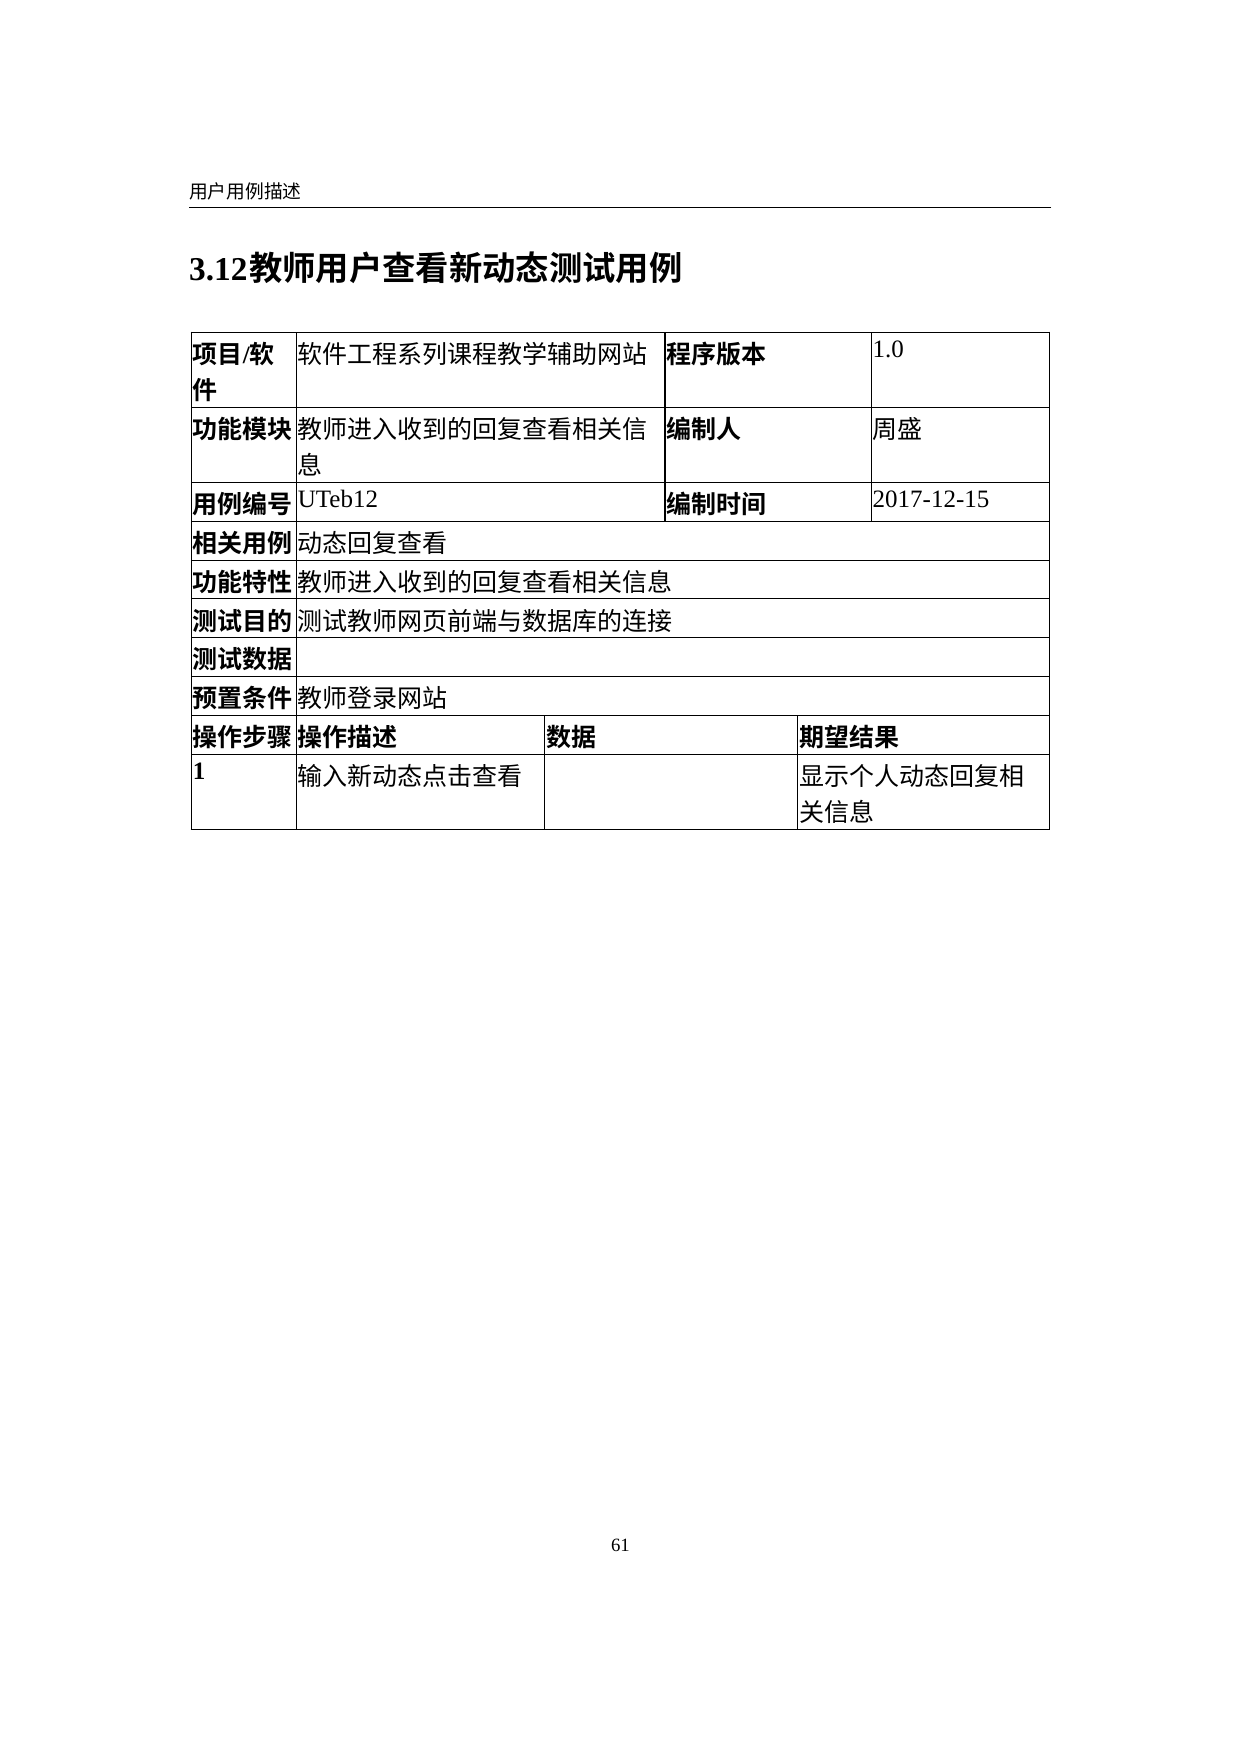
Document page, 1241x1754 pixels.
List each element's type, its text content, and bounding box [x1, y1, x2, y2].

table_cell 显示个人动态回复相关信息 [798, 755, 1049, 829]
table_cell 编制时间 [666, 483, 871, 521]
table_cell 动态回复查看 [297, 522, 1049, 559]
table_header 1.0 [872, 333, 1049, 407]
table_cell 操作描述 [297, 716, 544, 754]
table_cell 数据 [545, 716, 797, 754]
table_cell 测试数据 [192, 638, 296, 676]
table_cell 教师进入收到的回复查看相关信息 [297, 561, 1049, 598]
table_cell 操作步骤 [192, 716, 296, 754]
table_header 软件工程系列课程教学辅助网站 [297, 333, 664, 407]
table_header 程序版本 [666, 333, 871, 407]
table_cell 周盛 [872, 408, 1049, 482]
table_cell 2017-12-15 [872, 483, 1049, 521]
table_header 项目/软件 [192, 333, 296, 407]
table_cell 用例编号 [192, 483, 296, 521]
table_cell 测试教师网页前端与数据库的连接 [297, 599, 1049, 637]
table_cell 教师登录网站 [297, 677, 1049, 715]
table_cell 输入新动态点击查看 [297, 755, 544, 829]
table_cell UTeb12 [297, 483, 664, 521]
table_cell 相关用例 [192, 522, 296, 559]
table_cell 1 [192, 755, 296, 829]
table_cell 期望结果 [798, 716, 1049, 754]
table_cell [297, 638, 1049, 676]
table_cell 教师进入收到的回复查看相关信息 [297, 408, 664, 482]
table_cell 测试目的 [192, 599, 296, 637]
table_cell 预置条件 [192, 677, 296, 715]
subtitle 教师用户查看新动态测试用例 [189, 242, 1051, 290]
table_cell 编制人 [666, 408, 871, 482]
table_cell 功能模块 [192, 408, 296, 482]
table_cell [545, 755, 797, 829]
table_cell 功能特性 [192, 561, 296, 598]
